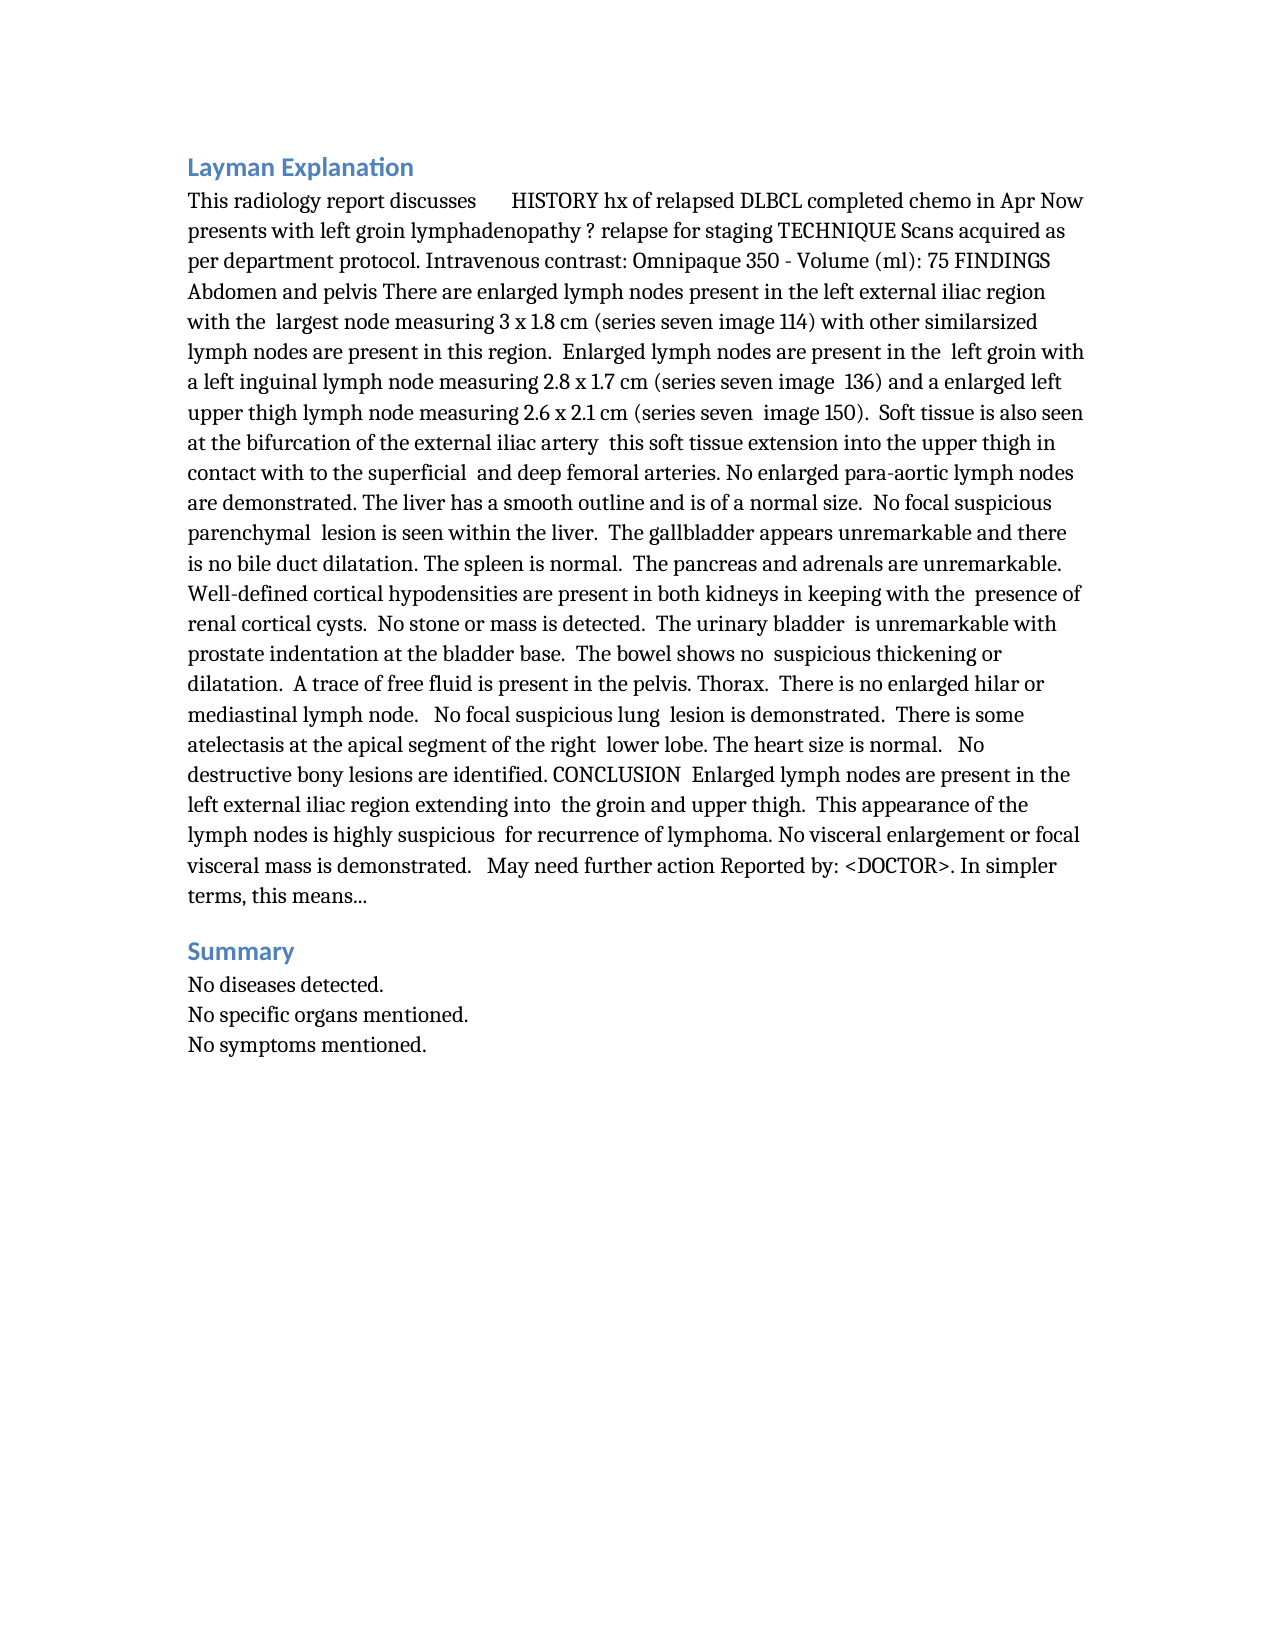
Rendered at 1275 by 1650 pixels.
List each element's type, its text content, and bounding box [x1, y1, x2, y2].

subtitle Summary [187, 934, 1087, 967]
subtitle Layman Explanation [187, 150, 1087, 183]
text No diseases detected. No specific organs mentioned. No symptoms mentioned. [187, 972, 1087, 1058]
text This radiology report discusses HISTORY hx of relapsed DLBCL completed chemo in Apr Now presents with left groin lymphadenopathy ? relapse for staging TECHNIQUE Scans acquired as per department protocol. Intravenous contrast: Omnipaque 350 - Volume (ml): 75 FINDINGS Abdomen and pelvis There are enlarged lymph nodes present in the left external iliac region with the largest node measuring 3 x 1.8 cm (series seven image 114) with other similarsized lymph nodes are present in this region. Enlarged lymph nodes are present in the left groin with a left inguinal lymph node measuring 2.8 x 1.7 cm (series seven image 136) and a enlarged left upper thigh lymph node measuring 2.6 x 2.1 cm (series seven image 150). Soft tissue is also seen at the bifurcation of the external iliac artery this soft tissue extension into the upper thigh in contact with to the superficial and deep femoral arteries. No enlarged para-aortic lymph nodes are demonstrated. The liver has a smooth outline and is of a normal size. No focal suspicious parenchymal lesion is seen within the liver. The gallbladder appears unremarkable and there is no bile duct dilatation. The spleen is normal. The pancreas and adrenals are unremarkable. Well-defined cortical hypodensities are present in both kidneys in keeping with the presence of renal cortical cysts. No stone or mass is detected. The urinary bladder is unremarkable with prostate indentation at the bladder base. The bowel shows no suspicious thickening or dilatation. A trace of free fluid is present in the pelvis. Thorax. There is no enlarged hilar or mediastinal lymph node. No focal suspicious lung lesion is demonstrated. There is some atelectasis at the apical segment of the right lower lobe. The heart size is normal. No destructive bony lesions are identified. CONCLUSION Enlarged lymph nodes are present in the left external iliac region extending into the groin and upper thigh. This appearance of the lymph nodes is highly suspicious for recurrence of lymphoma. No visceral enlargement or focal visceral mass is demonstrated. May need further action Reported by: <DOCTOR>. In simpler terms, this means... [187, 188, 1087, 909]
